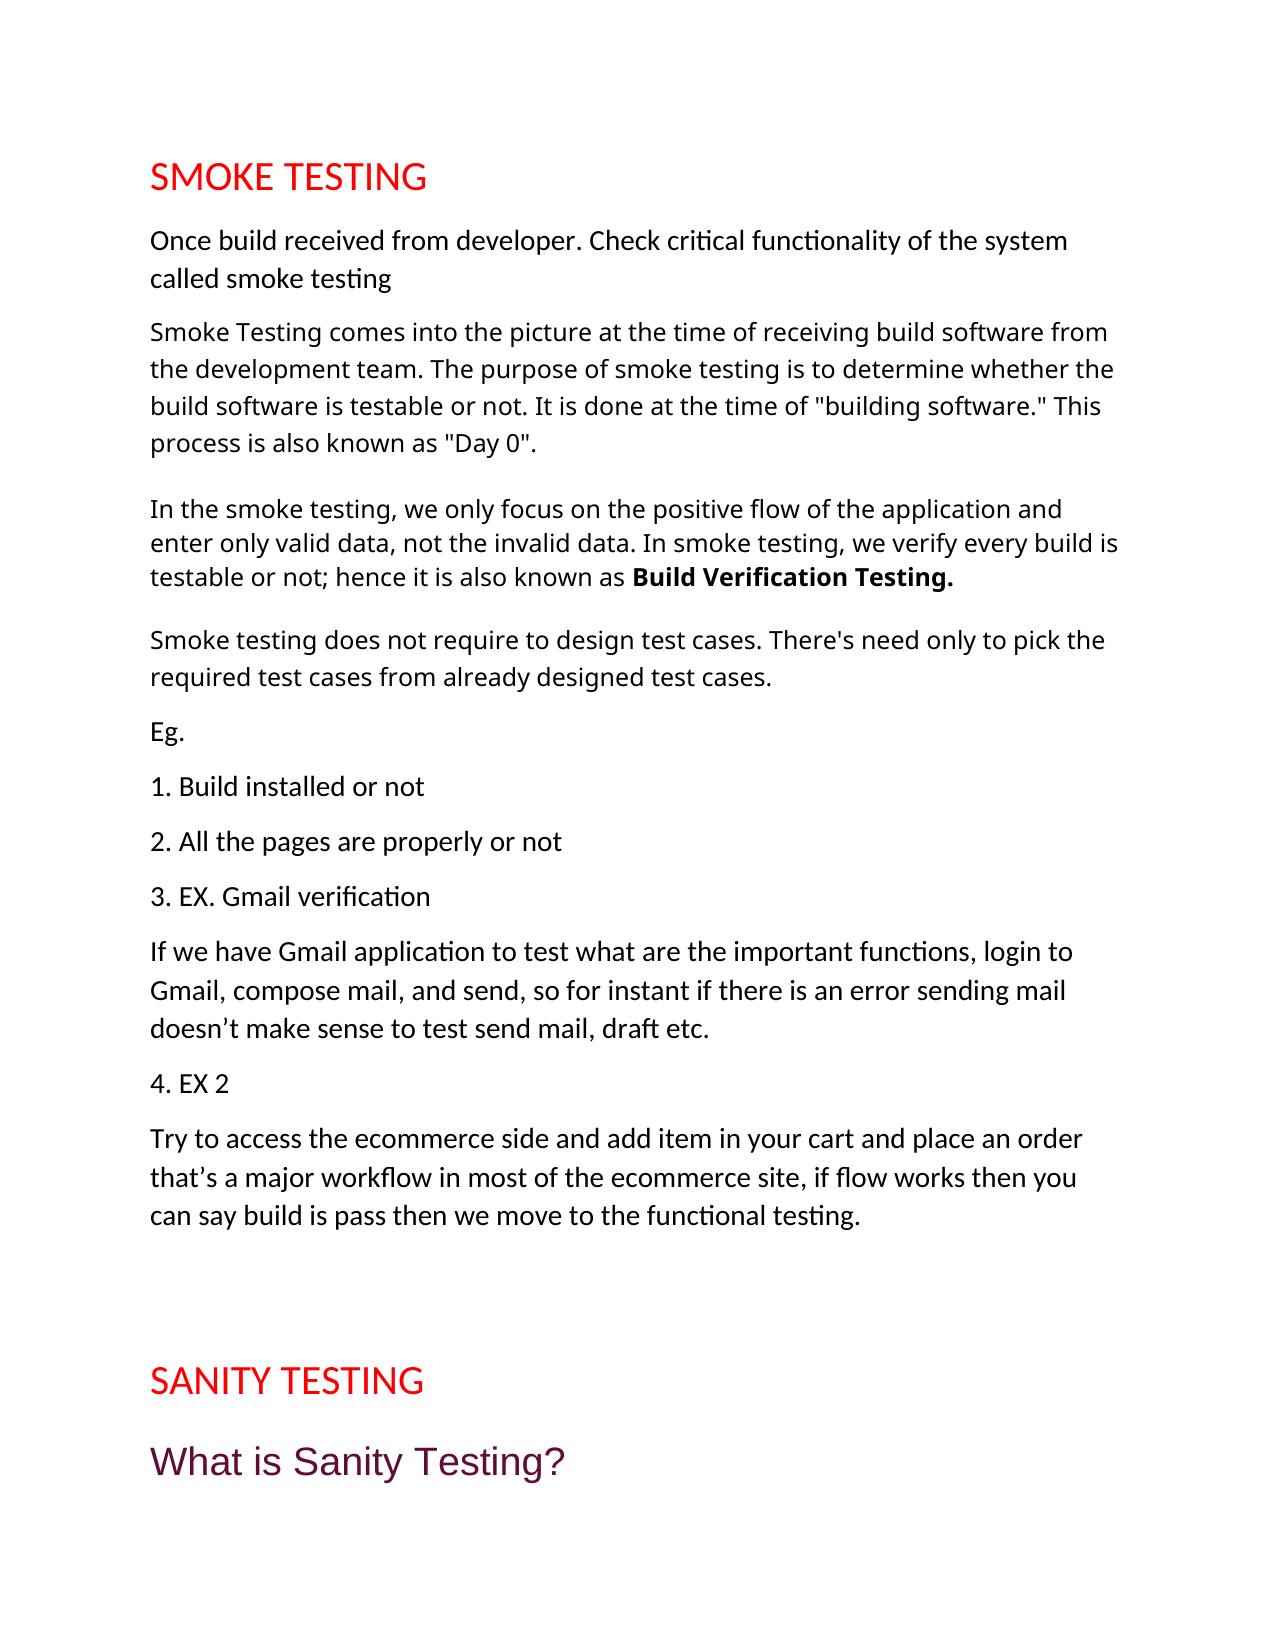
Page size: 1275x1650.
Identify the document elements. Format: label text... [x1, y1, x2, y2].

text In the smoke testing, we only focus on the positive flow of the application and enter only valid data, not the invalid data. In smoke testing, we verify every build is testable or not; hence it is also known as Build Verification Testing. [150, 491, 1125, 593]
text SMOKE TESTING [150, 150, 1125, 201]
text 1. Build installed or not [150, 768, 1125, 804]
text Try to access the ecommerce side and add item in your cart and place an order that’s a major workflow in most of the ecommerce site, if flow works then you can say build is pass then we move to the functional testing. [150, 1120, 1125, 1233]
text Eg. [150, 713, 1125, 748]
text 2. All the pages are properly or not [150, 823, 1125, 859]
text Once build received from developer. Check critical functionality of the system called smoke testing [150, 222, 1125, 296]
text 4. EX 2 [150, 1065, 1125, 1101]
text Smoke testing does not require to design test cases. There's need only to pick the required test cases from already designed test cases. [150, 623, 1125, 693]
text If we have Gmail application to test what are the important functions, login to Gmail, compose mail, and send, so for instant if there is an error sending mail doesn’t make sense to test send mail, draft etc. [150, 933, 1125, 1046]
text Smoke Testing comes into the picture at the time of receiving build software from the development team. The purpose of smoke testing is to determine whether the build software is testable or not. It is done at the time of "building software." This process is also known as "Day 0". [150, 315, 1125, 459]
text 3. EX. Gmail verification [150, 878, 1125, 914]
text SANITY TESTING [150, 1354, 1125, 1405]
text What is Sanity Testing? [150, 1438, 1125, 1484]
